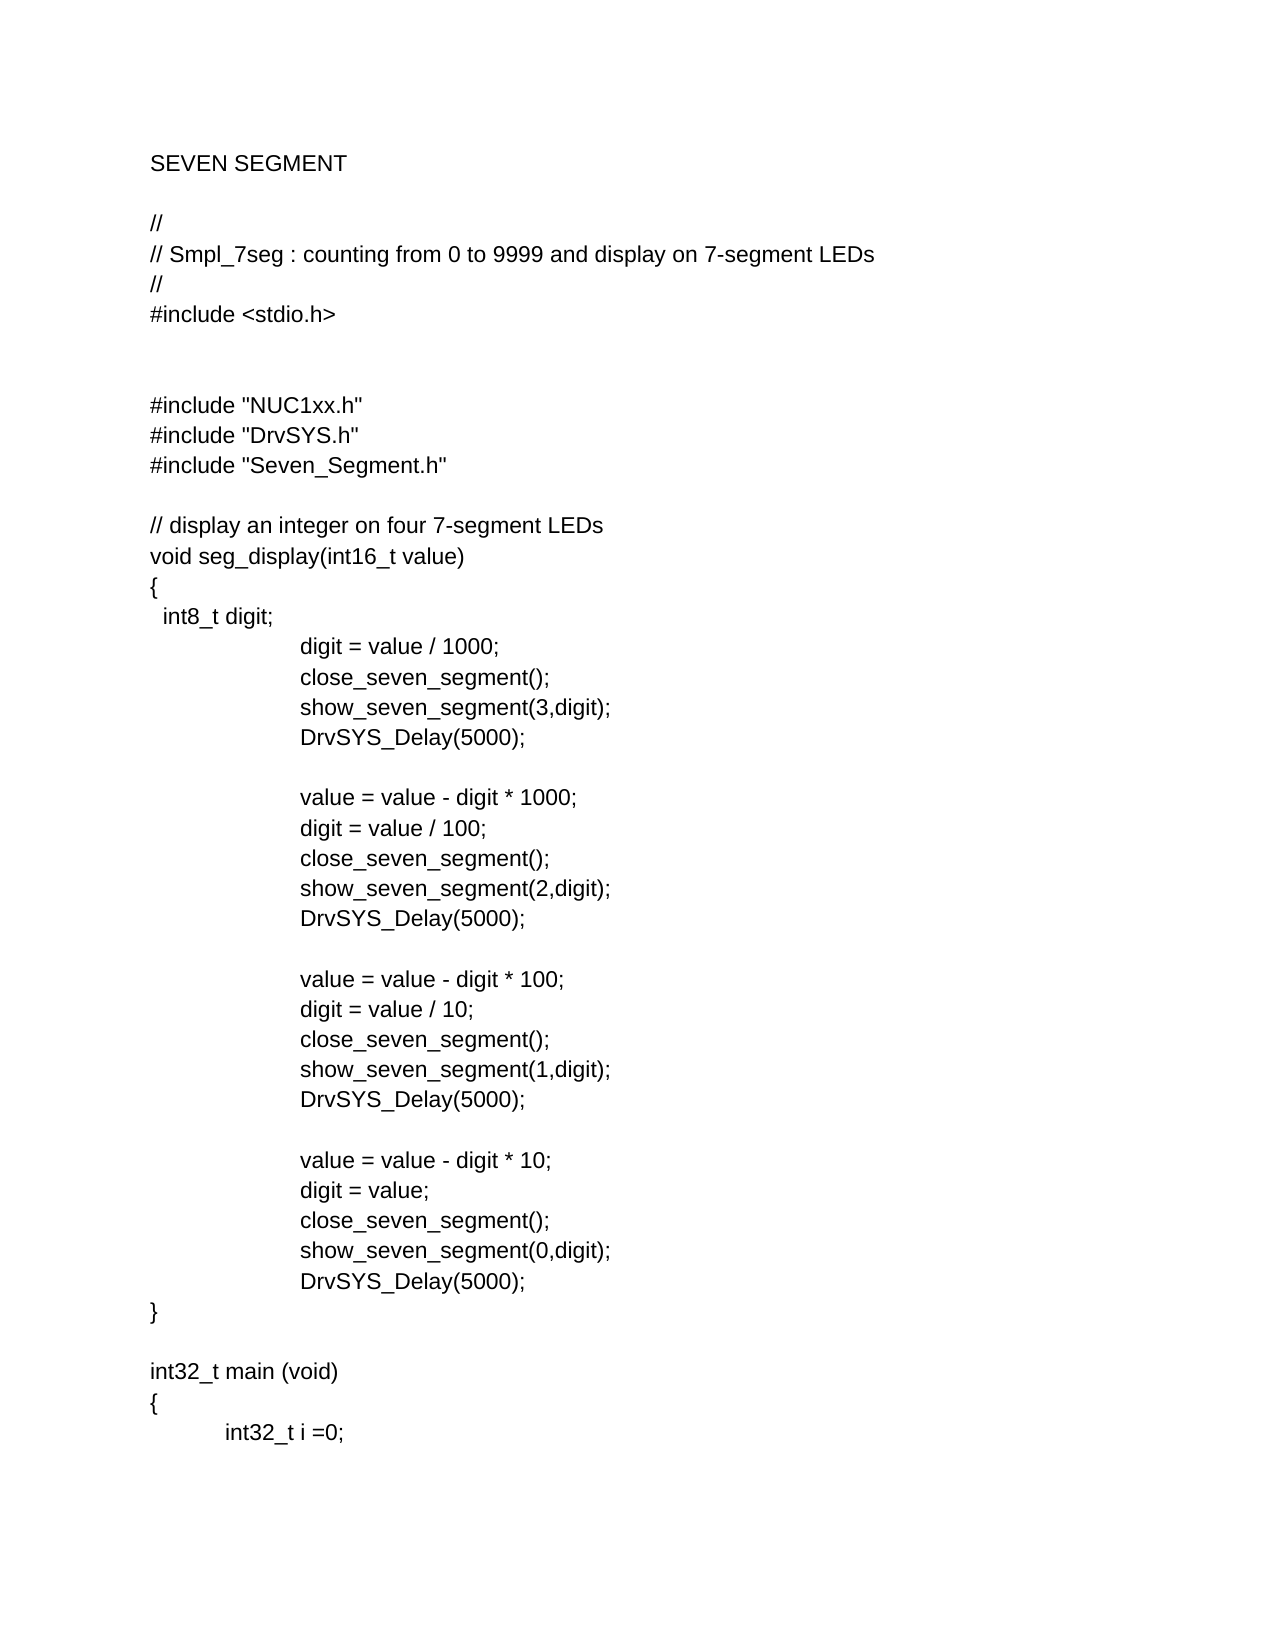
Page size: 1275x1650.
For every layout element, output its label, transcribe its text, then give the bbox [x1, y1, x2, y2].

text void seg_display(int16_t value) [150, 543, 1125, 569]
text // [150, 271, 1125, 297]
text digit = value / 1000; [150, 633, 1125, 660]
text #include <stdio.h> [150, 301, 1125, 388]
text DrvSYS_Delay(5000); [150, 905, 1125, 932]
text show_seven_segment(1,digit); [150, 1056, 1125, 1083]
text // display an integer on four 7-segment LEDs [150, 512, 1125, 539]
text digit = value / 10; [150, 996, 1125, 1022]
text SEVEN SEGMENT [150, 150, 1125, 176]
text digit = value; [150, 1177, 1125, 1203]
text DrvSYS_Delay(5000); [150, 724, 1125, 750]
text { [150, 573, 1125, 599]
text show_seven_segment(2,digit); [150, 875, 1125, 901]
text close_seven_segment(); [150, 663, 1125, 690]
text close_seven_segment(); [150, 1026, 1125, 1052]
text int32_t i =0; [150, 1419, 1125, 1445]
text #include "DrvSYS.h" [150, 422, 1125, 448]
text { [150, 1388, 1125, 1415]
text int8_t digit; [150, 603, 1125, 629]
text // [150, 210, 1125, 237]
text DrvSYS_Delay(5000); [150, 1268, 1125, 1294]
text digit = value / 100; [150, 814, 1125, 841]
text close_seven_segment(); [150, 845, 1125, 871]
text show_seven_segment(0,digit); [150, 1237, 1125, 1264]
text } [150, 1298, 1125, 1324]
text #include "Seven_Segment.h" [150, 452, 1125, 478]
text int32_t main (void) [150, 1358, 1125, 1385]
text #include "NUC1xx.h" [150, 392, 1125, 418]
text DrvSYS_Delay(5000); [150, 1086, 1125, 1113]
text value = value - digit * 1000; [150, 784, 1125, 811]
text value = value - digit * 100; [150, 966, 1125, 992]
text value = value - digit * 10; [150, 1147, 1125, 1173]
text close_seven_segment(); [150, 1207, 1125, 1234]
text show_seven_segment(3,digit); [150, 694, 1125, 720]
text // Smpl_7seg : counting from 0 to 9999 and display on 7-segment LEDs [150, 241, 1125, 267]
